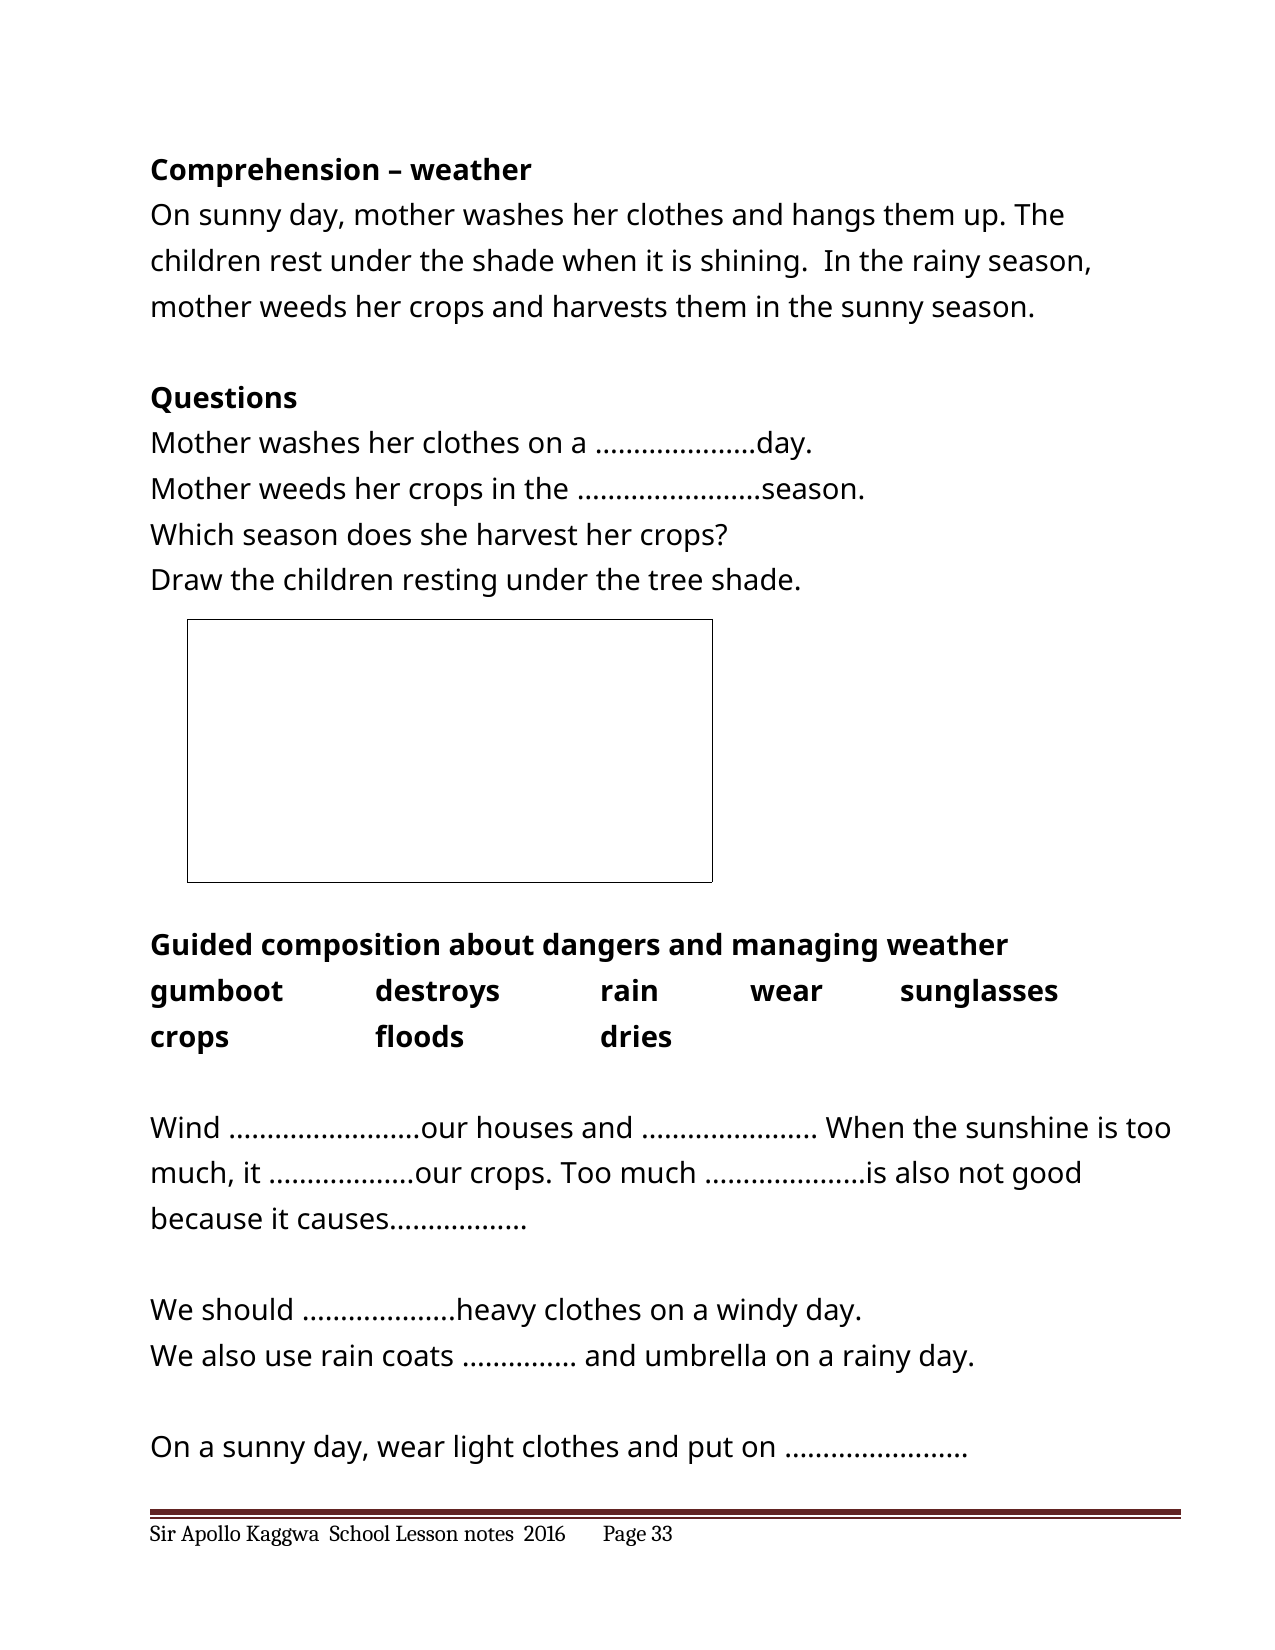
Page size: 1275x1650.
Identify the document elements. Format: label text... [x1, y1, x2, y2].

text On sunny day, mother washes her clothes and hangs them up. The children rest under the shade when it is shining. In the rainy season, mother weeds her crops and harvests them in the sunny season. [150, 195, 1181, 326]
text Wind …………………….our houses and ………………….. When the sunshine is too much, it ……………….our crops. Too much …………………is also not good because it causes……………… [150, 1107, 1181, 1238]
text Mother weeds her crops in the ……………………season. [150, 468, 1181, 508]
text crops floods dries [150, 1016, 1181, 1056]
text gumboot destroys rain wear sunglasses [150, 970, 1181, 1010]
text On a sunny day, wear light clothes and put on …………………… [150, 1427, 1181, 1466]
text Mother washes her clothes on a …………………day. [150, 423, 1181, 462]
text We should ………………..heavy clothes on a windy day. [150, 1290, 1181, 1329]
text Guided composition about dangers and managing weather [150, 925, 1181, 964]
text Comprehension – weather [150, 149, 1181, 189]
text Which season does she harvest her crops? [150, 514, 1181, 554]
text Draw the children resting under the tree shade. [150, 560, 1181, 599]
text Questions [150, 377, 1181, 417]
text We also use rain coats …………… and umbrella on a rainy day. [150, 1335, 1181, 1375]
